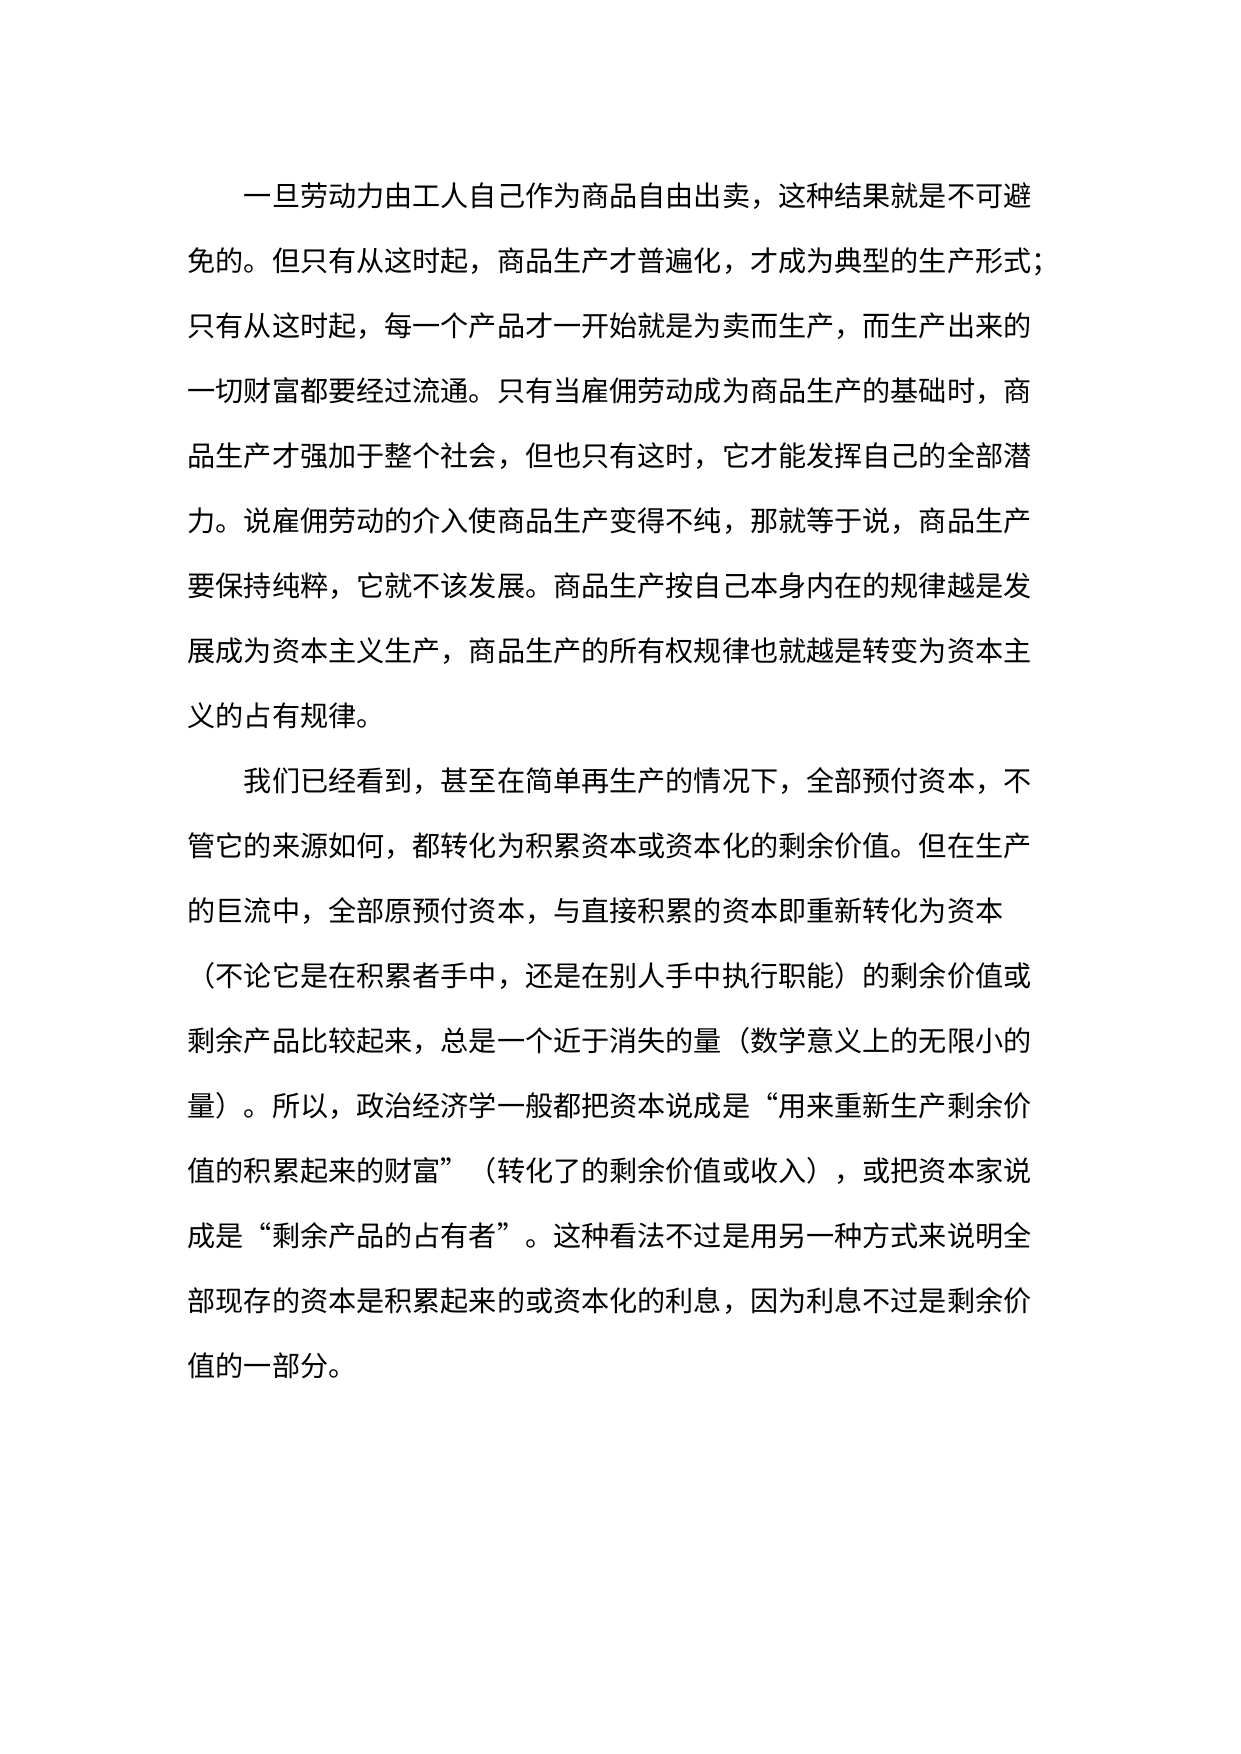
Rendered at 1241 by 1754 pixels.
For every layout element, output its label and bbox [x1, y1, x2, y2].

text [187, 162, 1053, 1462]
